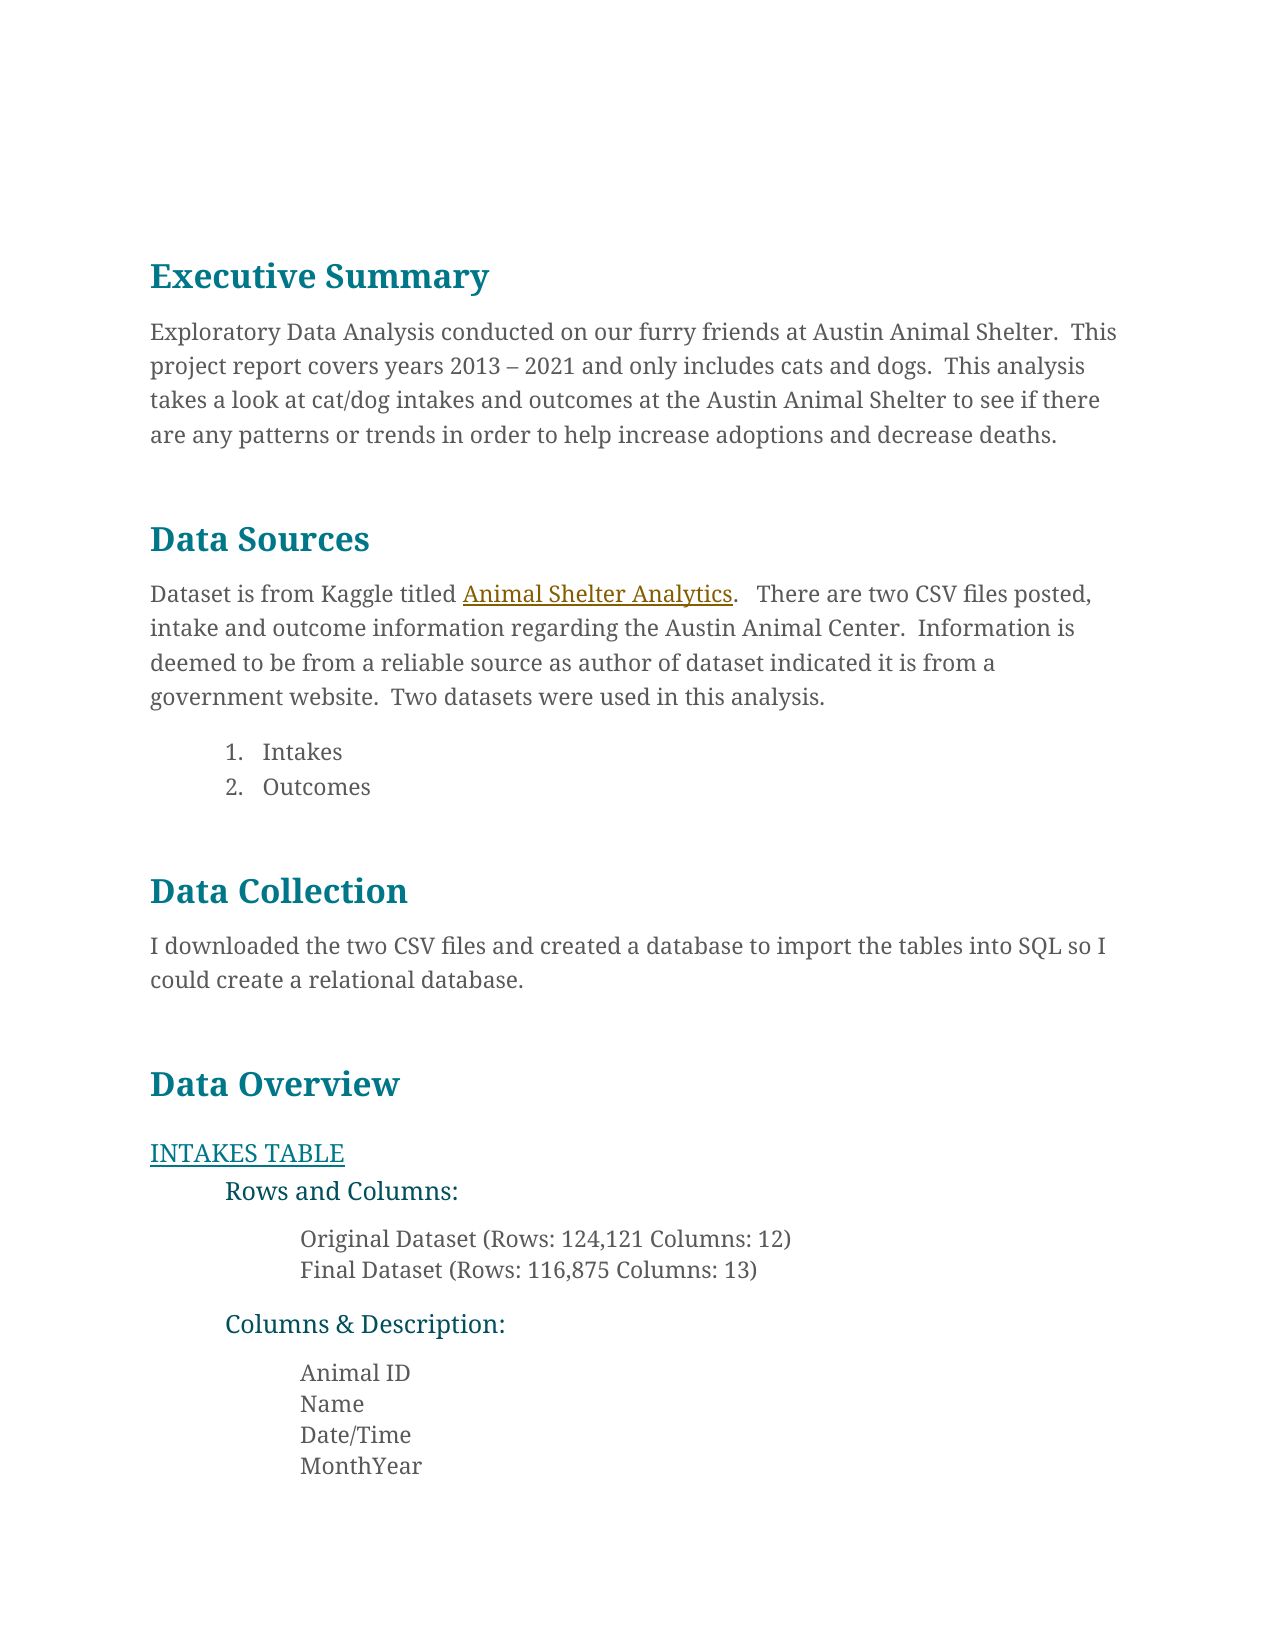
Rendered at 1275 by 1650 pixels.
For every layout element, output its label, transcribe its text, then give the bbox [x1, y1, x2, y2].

text Dataset is from Kaggle titled Animal Shelter Analytics. There are two CSV files posted, intake and outcome information regarding the Austin Animal Center. Information is deemed to be from a reliable source as author of dataset indicated it is from a government website. Two datasets were used in this analysis. [150, 578, 1125, 712]
subtitle Rows and Columns: [225, 1173, 1125, 1207]
list Intakes [225, 736, 1125, 767]
text Exploratory Data Analysis conducted on our furry friends at Austin Animal Shelter. This project report covers years 2013 – 2021 and only includes cats and dogs. This analysis takes a look at cat/dog intakes and outcomes at the Austin Animal Shelter to see if there are any patterns or trends in order to help increase adoptions and decrease deaths. [150, 315, 1125, 450]
subtitle Columns & Description: [225, 1307, 1125, 1341]
subtitle Intakes Table [150, 1136, 1125, 1170]
list Outcomes [225, 771, 1125, 802]
subtitle Data Overview [150, 1061, 1125, 1106]
subtitle Data Sources [150, 515, 1125, 561]
text Final Dataset (Rows: 116,875 Columns: 13) [300, 1254, 1125, 1286]
text Original Dataset (Rows: 124,121 Columns: 12) [300, 1223, 1125, 1254]
text Name [300, 1388, 1125, 1419]
text I downloaded the two CSV files and created a database to import the tables into SQL so I could create a relational database. [150, 930, 1125, 995]
text MonthYear [300, 1450, 1125, 1481]
subtitle Executive Summary [150, 253, 1125, 298]
text Animal ID [300, 1356, 1125, 1388]
text Date/Time [300, 1419, 1125, 1450]
subtitle Data Collection [150, 867, 1125, 913]
